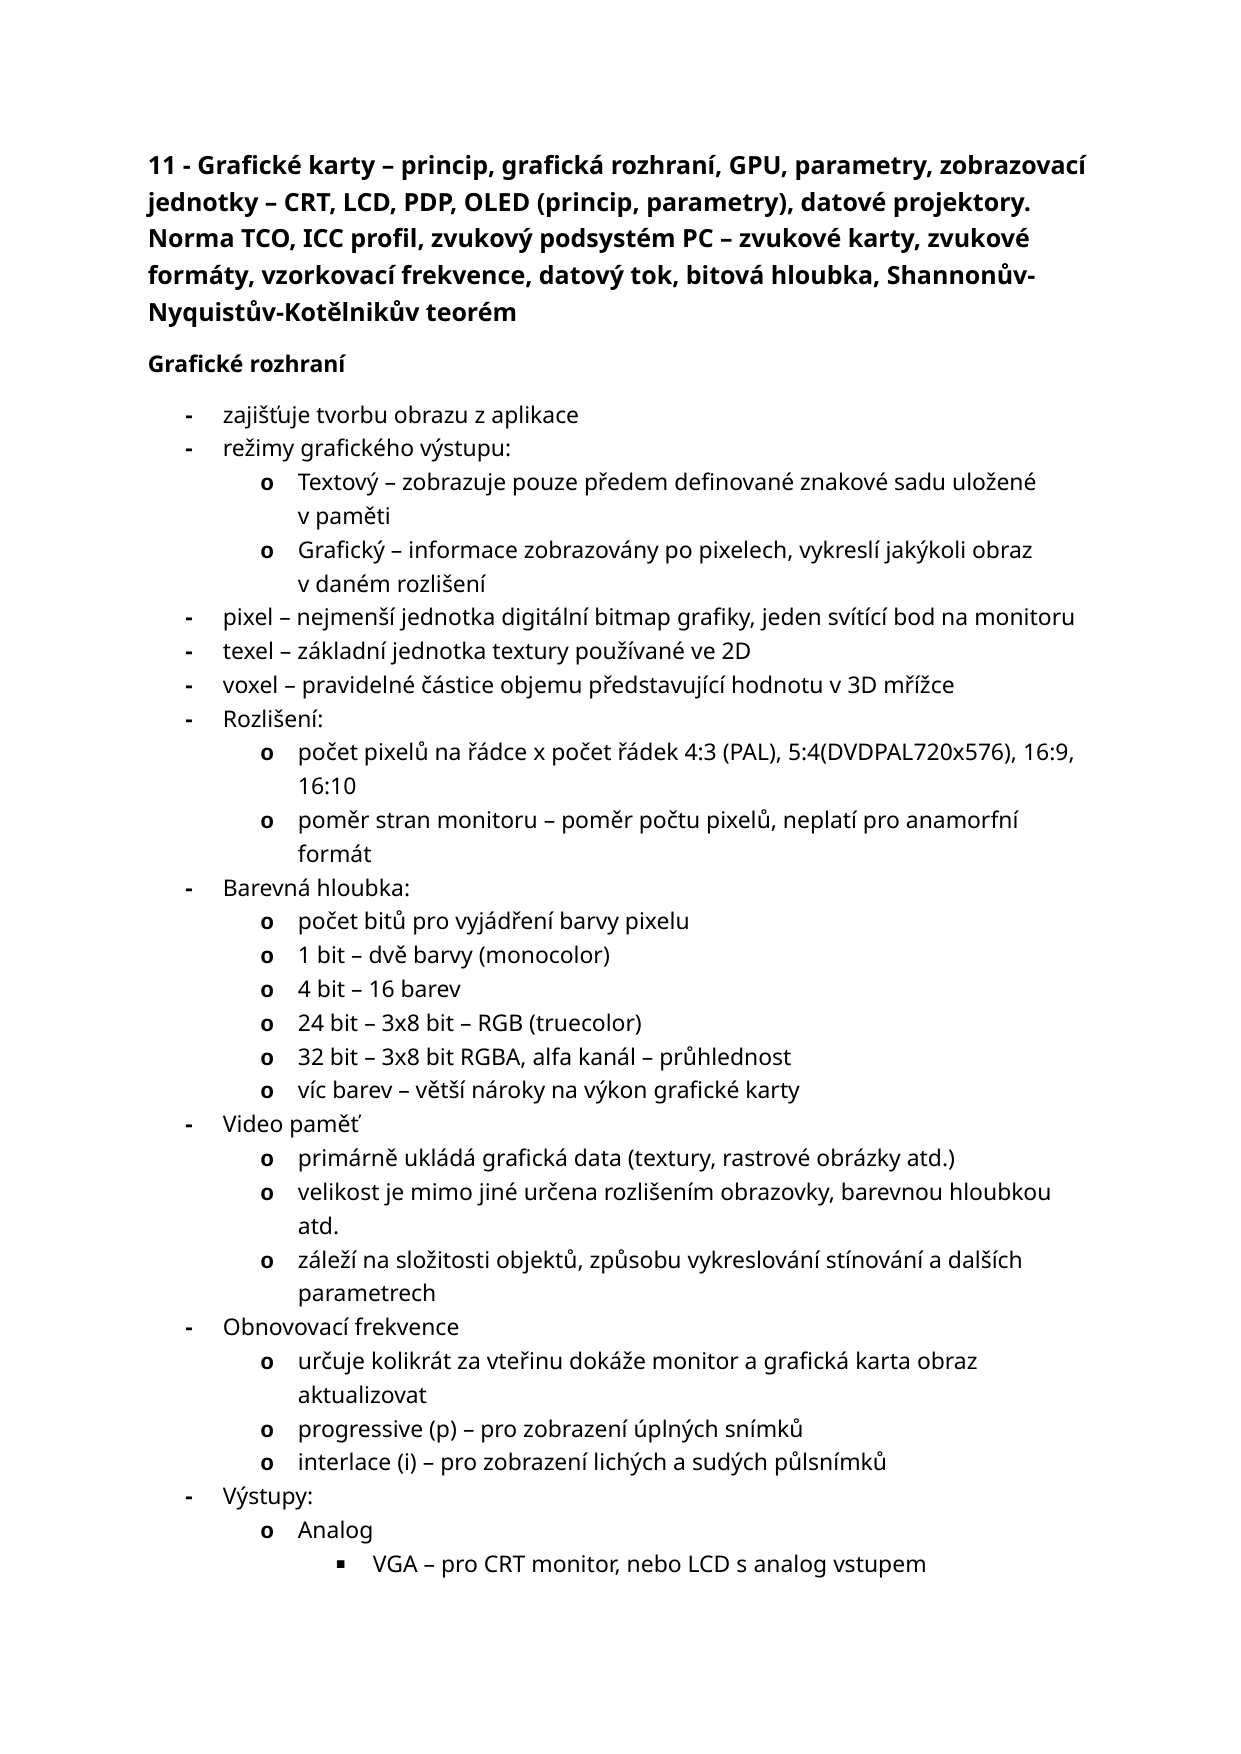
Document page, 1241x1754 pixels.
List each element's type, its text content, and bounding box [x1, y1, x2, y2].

list 32 bit – 3x8 bit RGBA, alfa kanál – průhlednost [260, 1041, 1093, 1072]
list určuje kolikrát za vteřinu dokáže monitor a grafická karta obraz aktualizovat [260, 1345, 1093, 1410]
list Textový – zobrazuje pouze předem definované znakové sadu uložené v paměti [260, 466, 1093, 531]
list počet pixelů na řádce x počet řádek 4:3 (PAL), 5:4(DVDPAL720x576), 16:9, 16:10 [260, 736, 1093, 801]
list víc barev – větší nároky na výkon grafické karty [260, 1074, 1093, 1106]
list Video paměť [185, 1108, 1093, 1139]
list počet bitů pro vyjádření barvy pixelu [260, 905, 1093, 937]
list záleží na složitosti objektů, způsobu vykreslování stínování a dalších parametrech [260, 1243, 1093, 1309]
list zajišťuje tvorbu obrazu z aplikace [185, 398, 1093, 430]
list Výstupy: [185, 1480, 1093, 1511]
list interlace (i) – pro zobrazení lichých a sudých půlsnímků [260, 1446, 1093, 1478]
list režimy grafického výstupu: [185, 432, 1093, 463]
list Barevná hloubka: [185, 871, 1093, 903]
list VGA – pro CRT monitor, nebo LCD s analog vstupem [335, 1548, 1093, 1579]
list 1 bit – dvě barvy (monocolor) [260, 939, 1093, 970]
list poměr stran monitoru – poměr počtu pixelů, neplatí pro anamorfní formát [260, 804, 1093, 869]
list 24 bit – 3x8 bit – RGB (truecolor) [260, 1007, 1093, 1038]
list voxel – pravidelné částice objemu představující hodnotu v 3D mřížce [185, 669, 1093, 700]
text 11 - Grafické karty – princip, grafická rozhraní, GPU, parametry, zobrazovací jednotky – CRT, LCD, PDP, OLED (princip, parametry), datové projektory. Norma TCO, ICC profil, zvukový podsystém PC – zvukové karty, zvukové formáty, vzorkovací frekvence, datový tok, bitová hloubka, Shannonův-Nyquistův-Kotělnikův teorém [148, 148, 1093, 329]
list Grafický – informace zobrazovány po pixelech, vykreslí jakýkoli obraz v daném rozlišení [260, 534, 1093, 599]
list primárně ukládá grafická data (textury, rastrové obrázky atd.) [260, 1142, 1093, 1173]
list Analog [260, 1514, 1093, 1545]
list velikost je mimo jiné určena rozlišením obrazovky, barevnou hloubkou atd. [260, 1176, 1093, 1241]
list pixel – nejmenší jednotka digitální bitmap grafiky, jeden svítící bod na monitoru [185, 601, 1093, 632]
list texel – základní jednotka textury používané ve 2D [185, 635, 1093, 666]
list Obnovovací frekvence [185, 1311, 1093, 1342]
text Grafické rozhraní [148, 348, 1093, 379]
list Rozlišení: [185, 702, 1093, 734]
list 4 bit – 16 barev [260, 973, 1093, 1004]
list progressive (p) – pro zobrazení úplných snímků [260, 1412, 1093, 1444]
